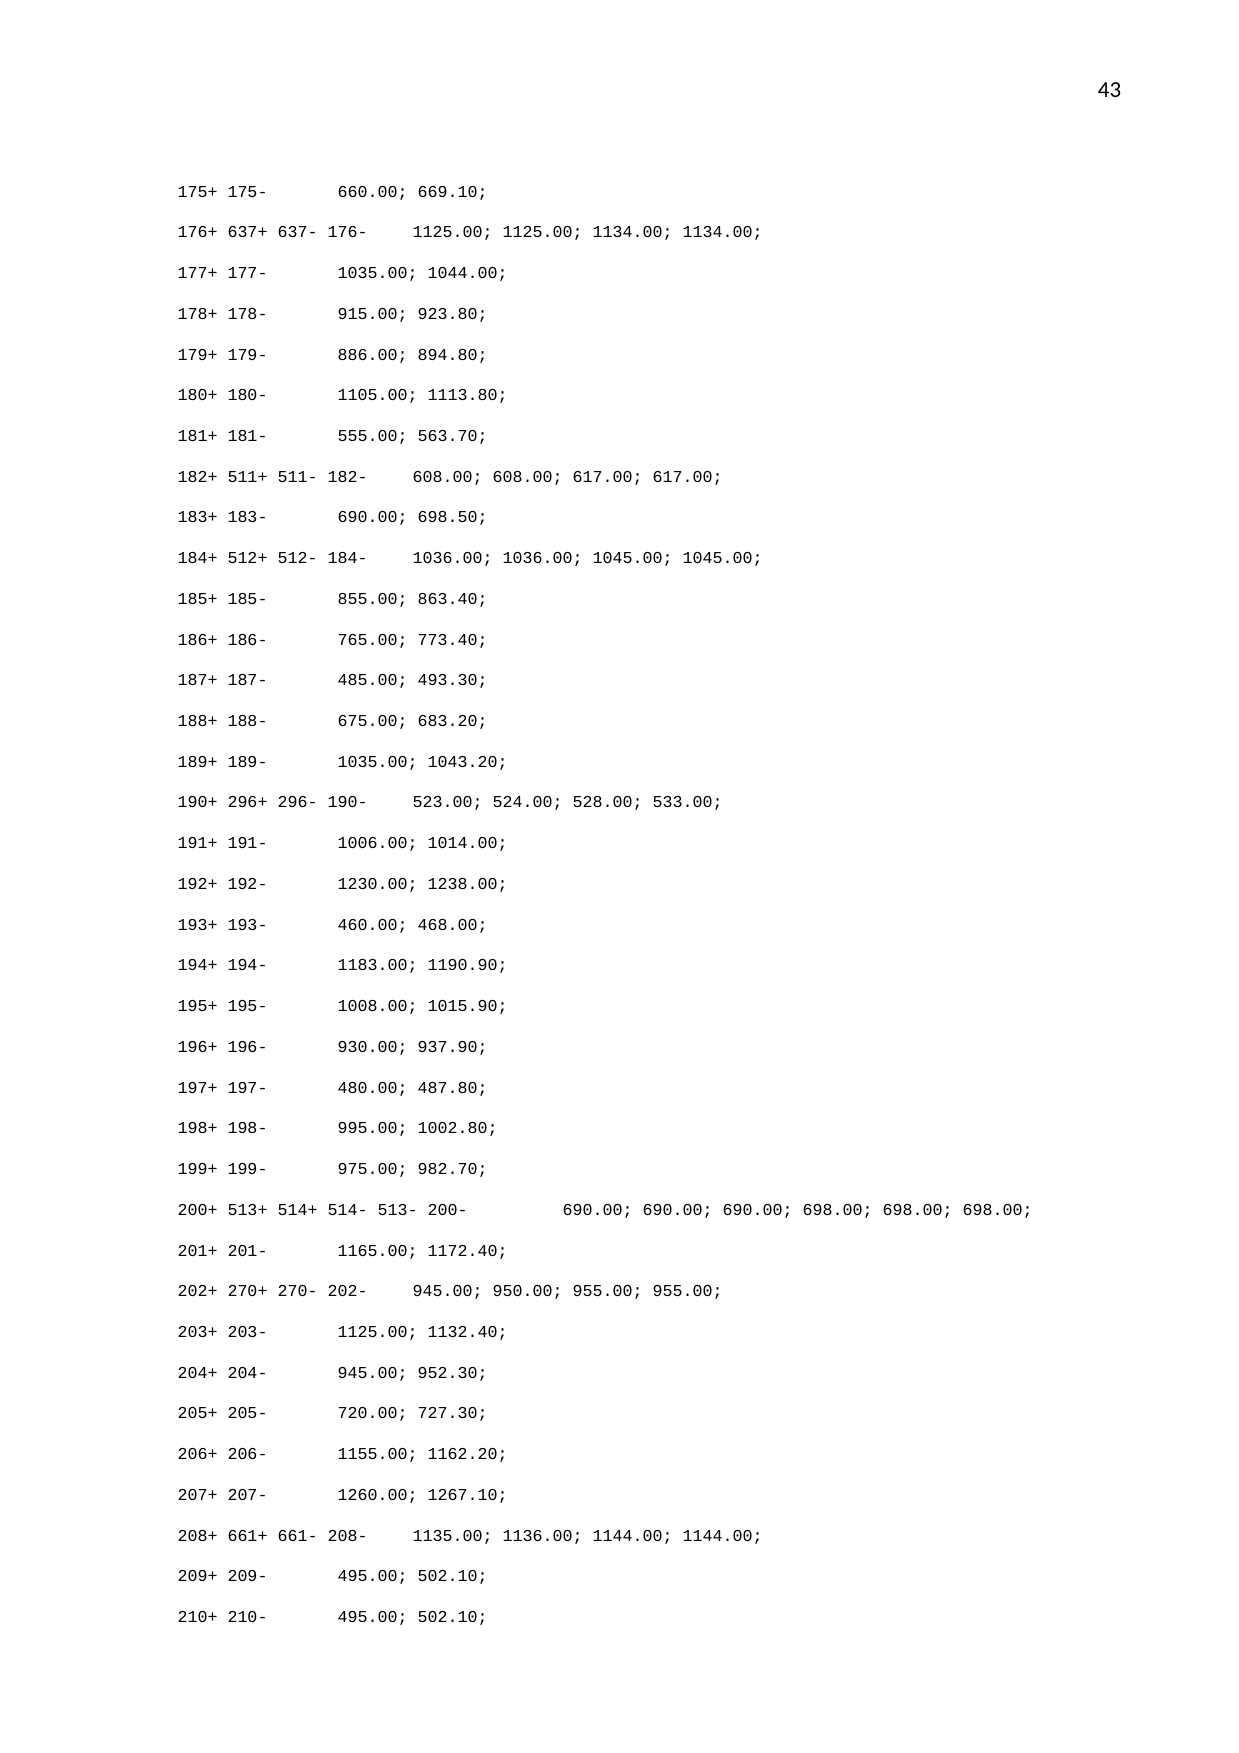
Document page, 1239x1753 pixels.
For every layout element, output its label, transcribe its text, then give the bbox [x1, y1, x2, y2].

text 199+ 199- 975.00; 982.70; [177, 1161, 1121, 1179]
text 176+ 637+ 637- 176- 1125.00; 1125.00; 1134.00; 1134.00; [177, 224, 1121, 243]
text 207+ 207- 1260.00; 1267.10; [177, 1486, 1121, 1505]
text 197+ 197- 480.00; 487.80; [177, 1079, 1121, 1098]
text 206+ 206- 1155.00; 1162.20; [177, 1446, 1121, 1464]
text 191+ 191- 1006.00; 1014.00; [177, 835, 1121, 854]
text 185+ 185- 855.00; 863.40; [177, 590, 1121, 609]
text 180+ 180- 1105.00; 1113.80; [177, 387, 1121, 406]
text 189+ 189- 1035.00; 1043.20; [177, 753, 1121, 772]
text 184+ 512+ 512- 184- 1036.00; 1036.00; 1045.00; 1045.00; [177, 550, 1121, 568]
text 182+ 511+ 511- 182- 608.00; 608.00; 617.00; 617.00; [177, 468, 1121, 487]
text 200+ 513+ 514+ 514- 513- 200- 690.00; 690.00; 690.00; 698.00; 698.00; 698.00; [177, 1201, 1121, 1220]
text 204+ 204- 945.00; 952.30; [177, 1364, 1121, 1383]
text 187+ 187- 485.00; 493.30; [177, 672, 1121, 691]
text 179+ 179- 886.00; 894.80; [177, 346, 1121, 365]
text 177+ 177- 1035.00; 1044.00; [177, 264, 1121, 283]
text 190+ 296+ 296- 190- 523.00; 524.00; 528.00; 533.00; [177, 794, 1121, 813]
text 178+ 178- 915.00; 923.80; [177, 305, 1121, 324]
text 210+ 210- 495.00; 502.10; [177, 1609, 1121, 1627]
text 175+ 175- 660.00; 669.10; [177, 183, 1121, 202]
text 196+ 196- 930.00; 937.90; [177, 1038, 1121, 1057]
text 188+ 188- 675.00; 683.20; [177, 713, 1121, 731]
text 201+ 201- 1165.00; 1172.40; [177, 1242, 1121, 1261]
text 209+ 209- 495.00; 502.10; [177, 1568, 1121, 1587]
text 186+ 186- 765.00; 773.40; [177, 631, 1121, 650]
text 195+ 195- 1008.00; 1015.90; [177, 998, 1121, 1017]
text 198+ 198- 995.00; 1002.80; [177, 1120, 1121, 1139]
text 181+ 181- 555.00; 563.70; [177, 427, 1121, 446]
text 192+ 192- 1230.00; 1238.00; [177, 876, 1121, 894]
text 193+ 193- 460.00; 468.00; [177, 916, 1121, 935]
text 208+ 661+ 661- 208- 1135.00; 1136.00; 1144.00; 1144.00; [177, 1527, 1121, 1546]
text 205+ 205- 720.00; 727.30; [177, 1405, 1121, 1424]
text 194+ 194- 1183.00; 1190.90; [177, 957, 1121, 976]
text 183+ 183- 690.00; 698.50; [177, 509, 1121, 528]
text 203+ 203- 1125.00; 1132.40; [177, 1323, 1121, 1342]
text 202+ 270+ 270- 202- 945.00; 950.00; 955.00; 955.00; [177, 1283, 1121, 1302]
